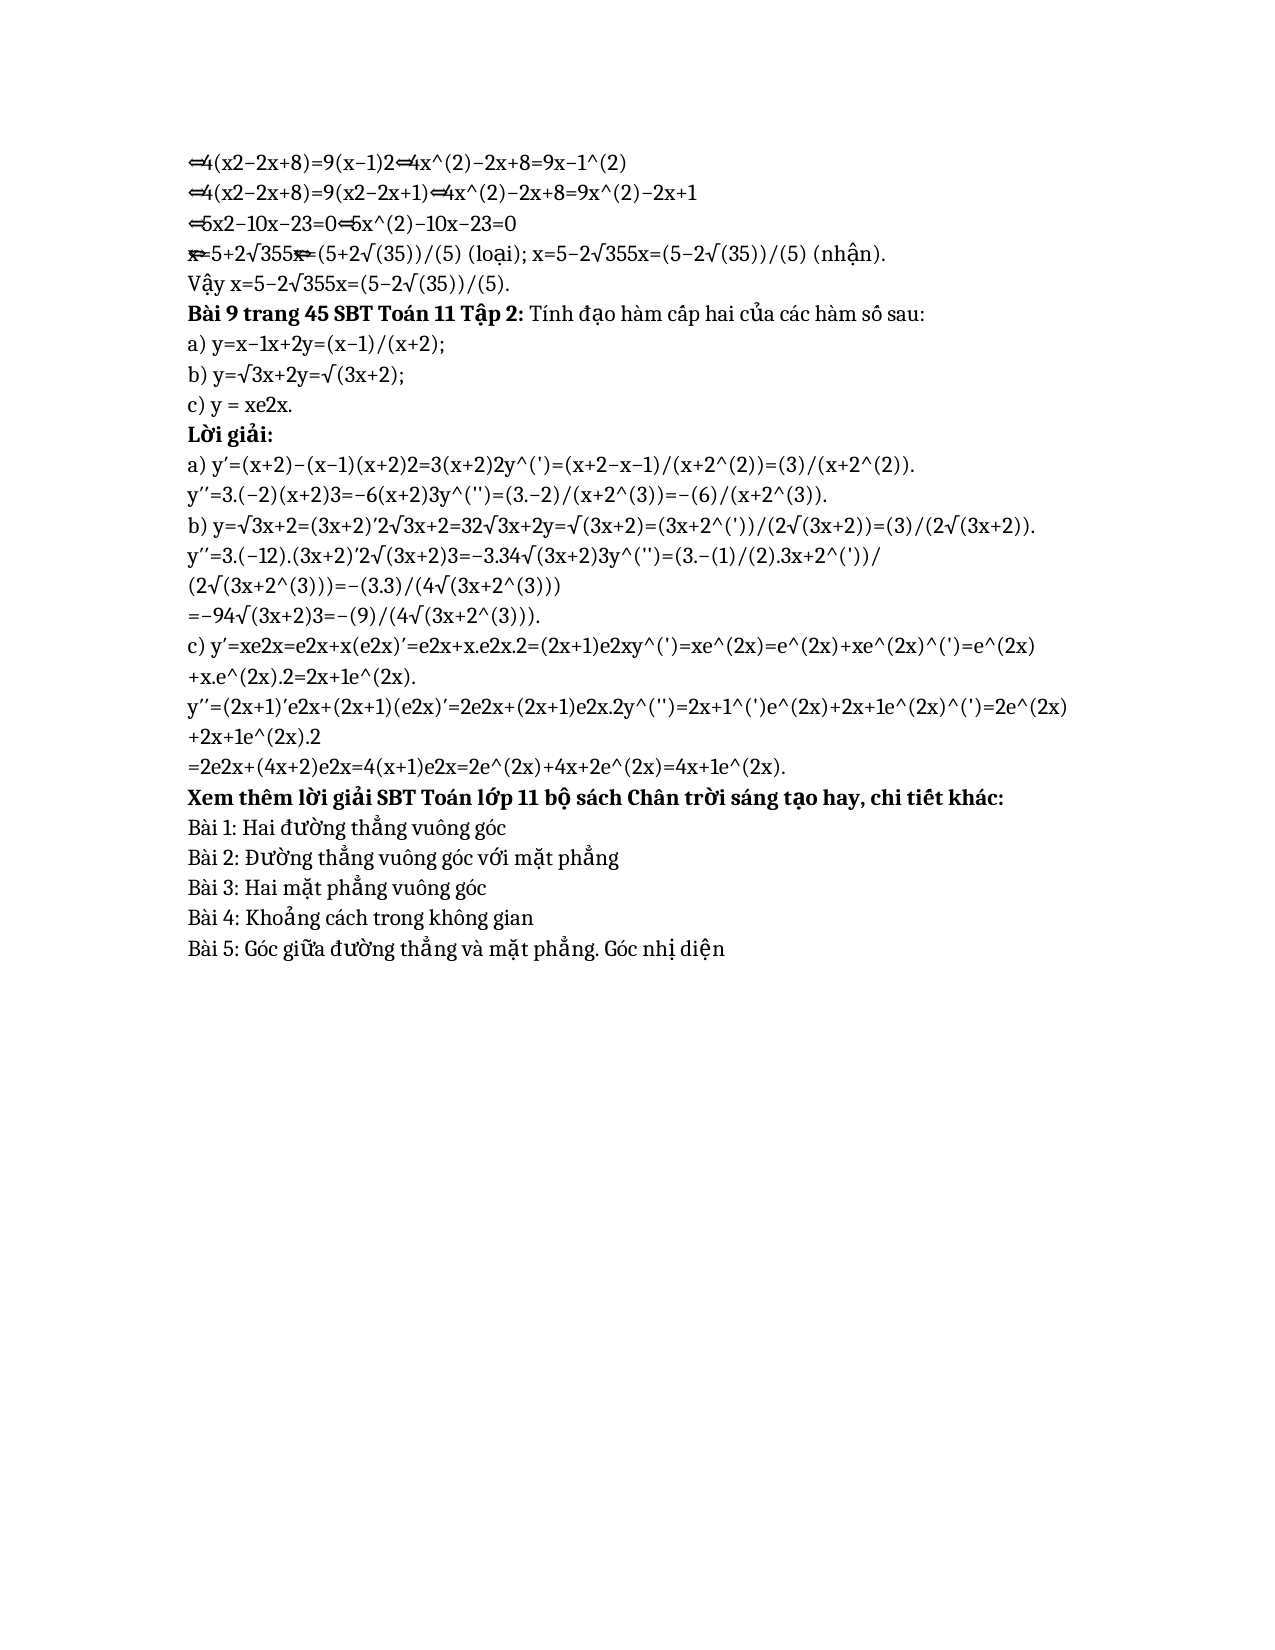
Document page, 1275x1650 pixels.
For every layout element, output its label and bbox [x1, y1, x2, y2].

text [187, 150, 1087, 992]
